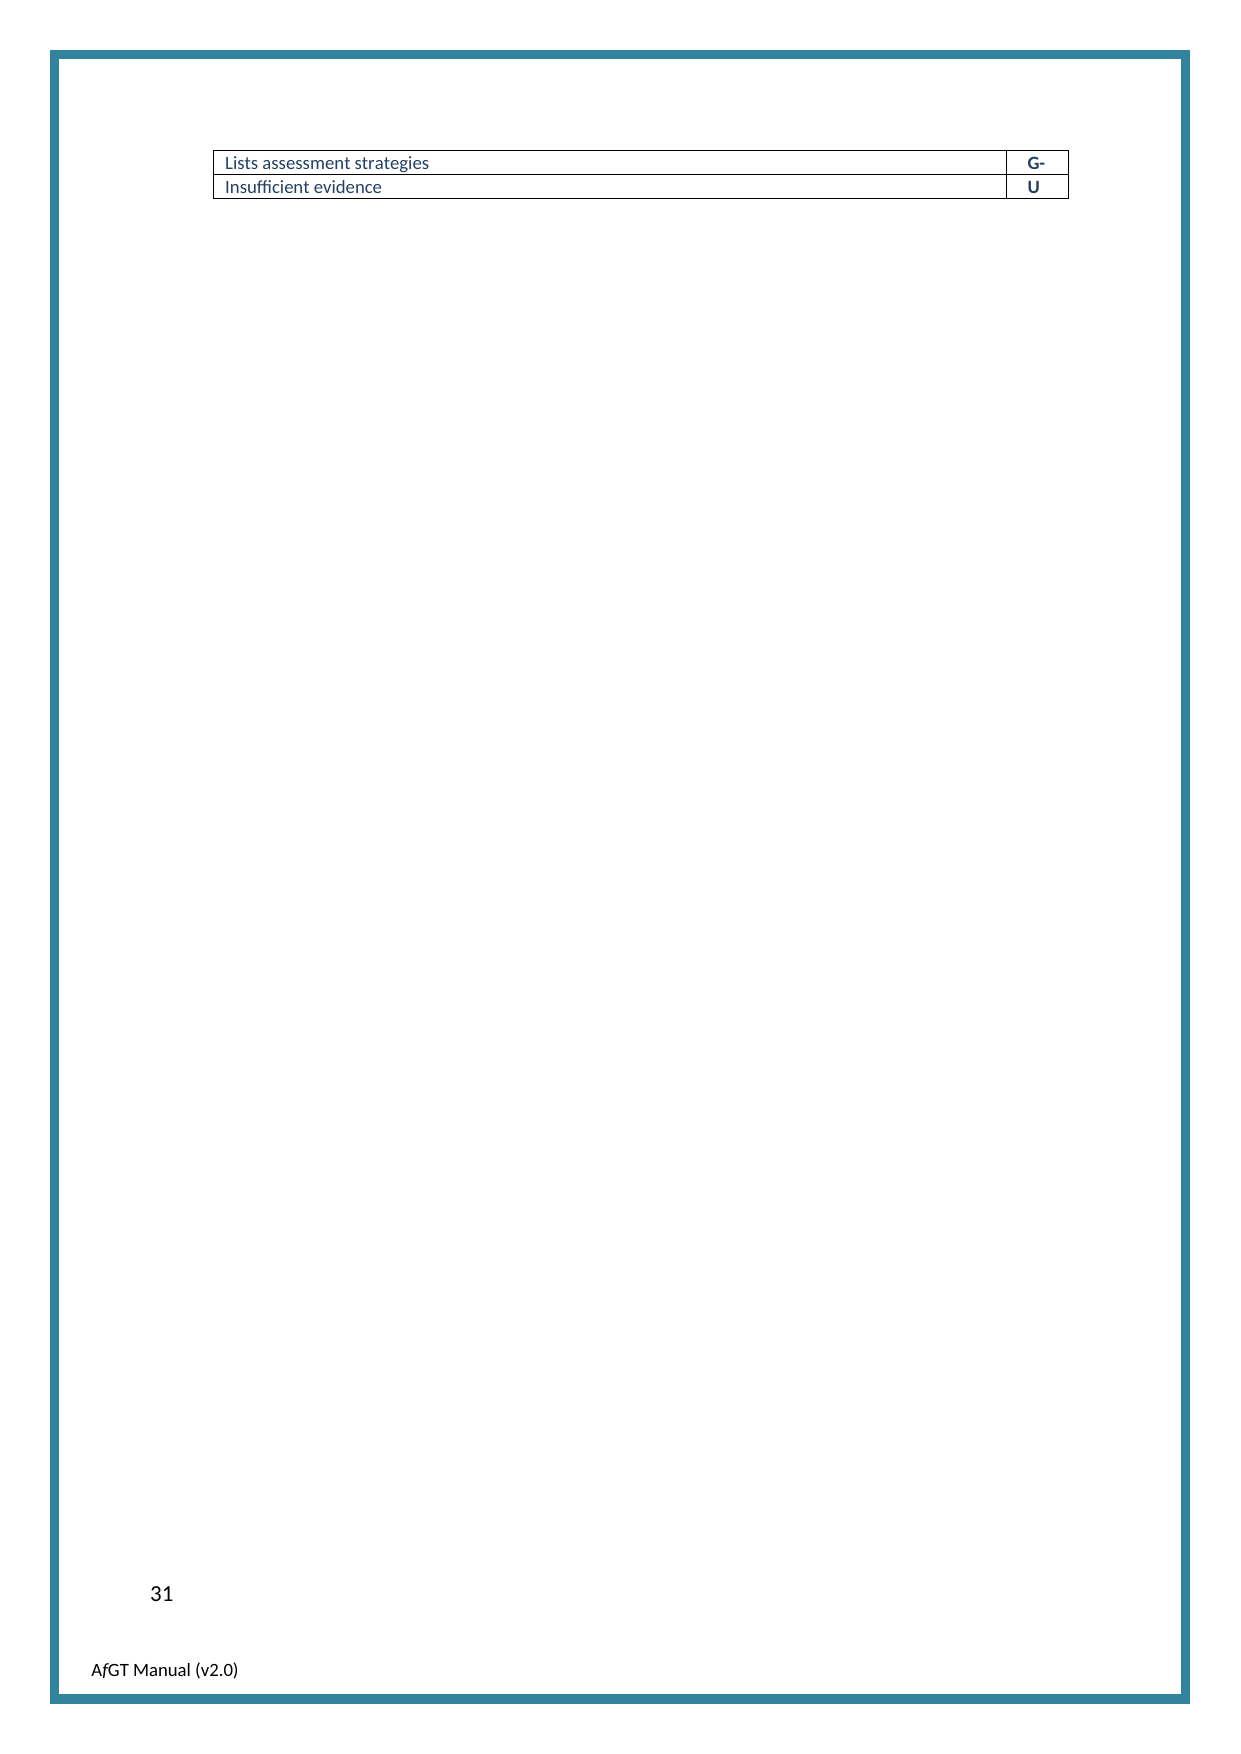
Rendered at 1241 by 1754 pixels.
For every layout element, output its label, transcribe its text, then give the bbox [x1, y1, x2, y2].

table_cell Insufficient evidence [214, 175, 1006, 198]
table_cell U [1007, 175, 1068, 198]
table_cell G- [1007, 151, 1068, 174]
table_cell Lists assessment strategies [214, 151, 1006, 174]
